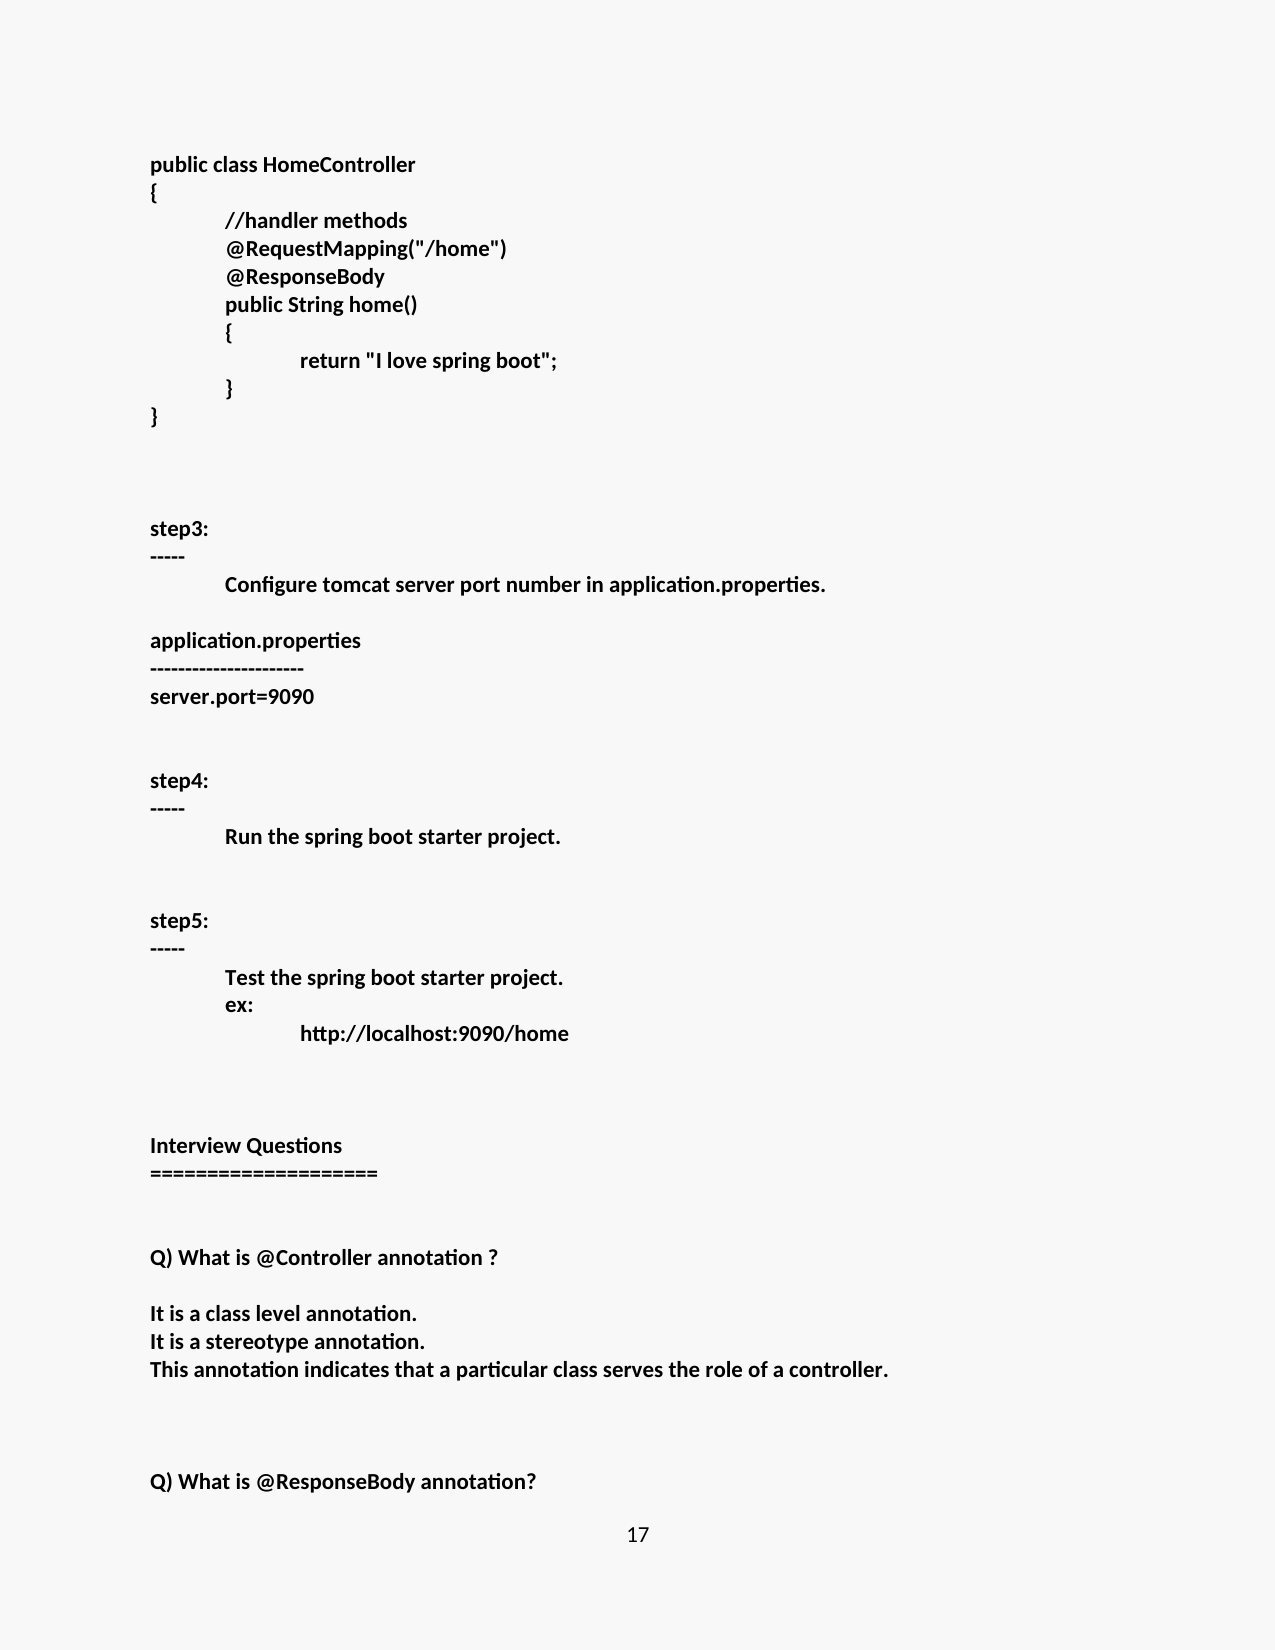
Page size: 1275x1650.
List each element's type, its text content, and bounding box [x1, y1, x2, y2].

text { [150, 318, 1125, 346]
text ----- [150, 794, 1125, 822]
text Configure tomcat server port number in application.properties. [150, 570, 1125, 598]
text @ResponseBody [150, 262, 1125, 290]
text return "I love spring boot"; [150, 346, 1125, 374]
text //handler methods [150, 206, 1125, 234]
text Q) What is @Controller annotation ? [150, 1243, 1125, 1271]
text step4: [150, 766, 1125, 794]
text It is a stereotype annotation. [150, 1327, 1125, 1355]
text Run the spring boot starter project. [150, 822, 1125, 851]
text ----- [150, 934, 1125, 963]
text step5: [150, 907, 1125, 934]
text Interview Questions [150, 1131, 1125, 1159]
text ex: [150, 991, 1125, 1019]
text This annotation indicates that a particular class serves the role of a controller. [150, 1355, 1125, 1383]
text Q) What is @ResponseBody annotation? [150, 1467, 1125, 1495]
text @RequestMapping("/home") [150, 234, 1125, 262]
text public class HomeController [150, 150, 1125, 178]
text server.port=9090 [150, 682, 1125, 710]
text public String home() [150, 290, 1125, 318]
text ==================== [150, 1159, 1125, 1187]
text step3: [150, 514, 1125, 542]
text It is a class level annotation. [150, 1299, 1125, 1327]
text application.properties [150, 626, 1125, 654]
text Test the spring boot starter project. [150, 963, 1125, 991]
text ---------------------- [150, 654, 1125, 682]
text http://localhost:9090/home [150, 1019, 1125, 1047]
text ----- [150, 542, 1125, 570]
text } [150, 402, 1125, 430]
text { [150, 178, 1125, 206]
text } [150, 374, 1125, 402]
